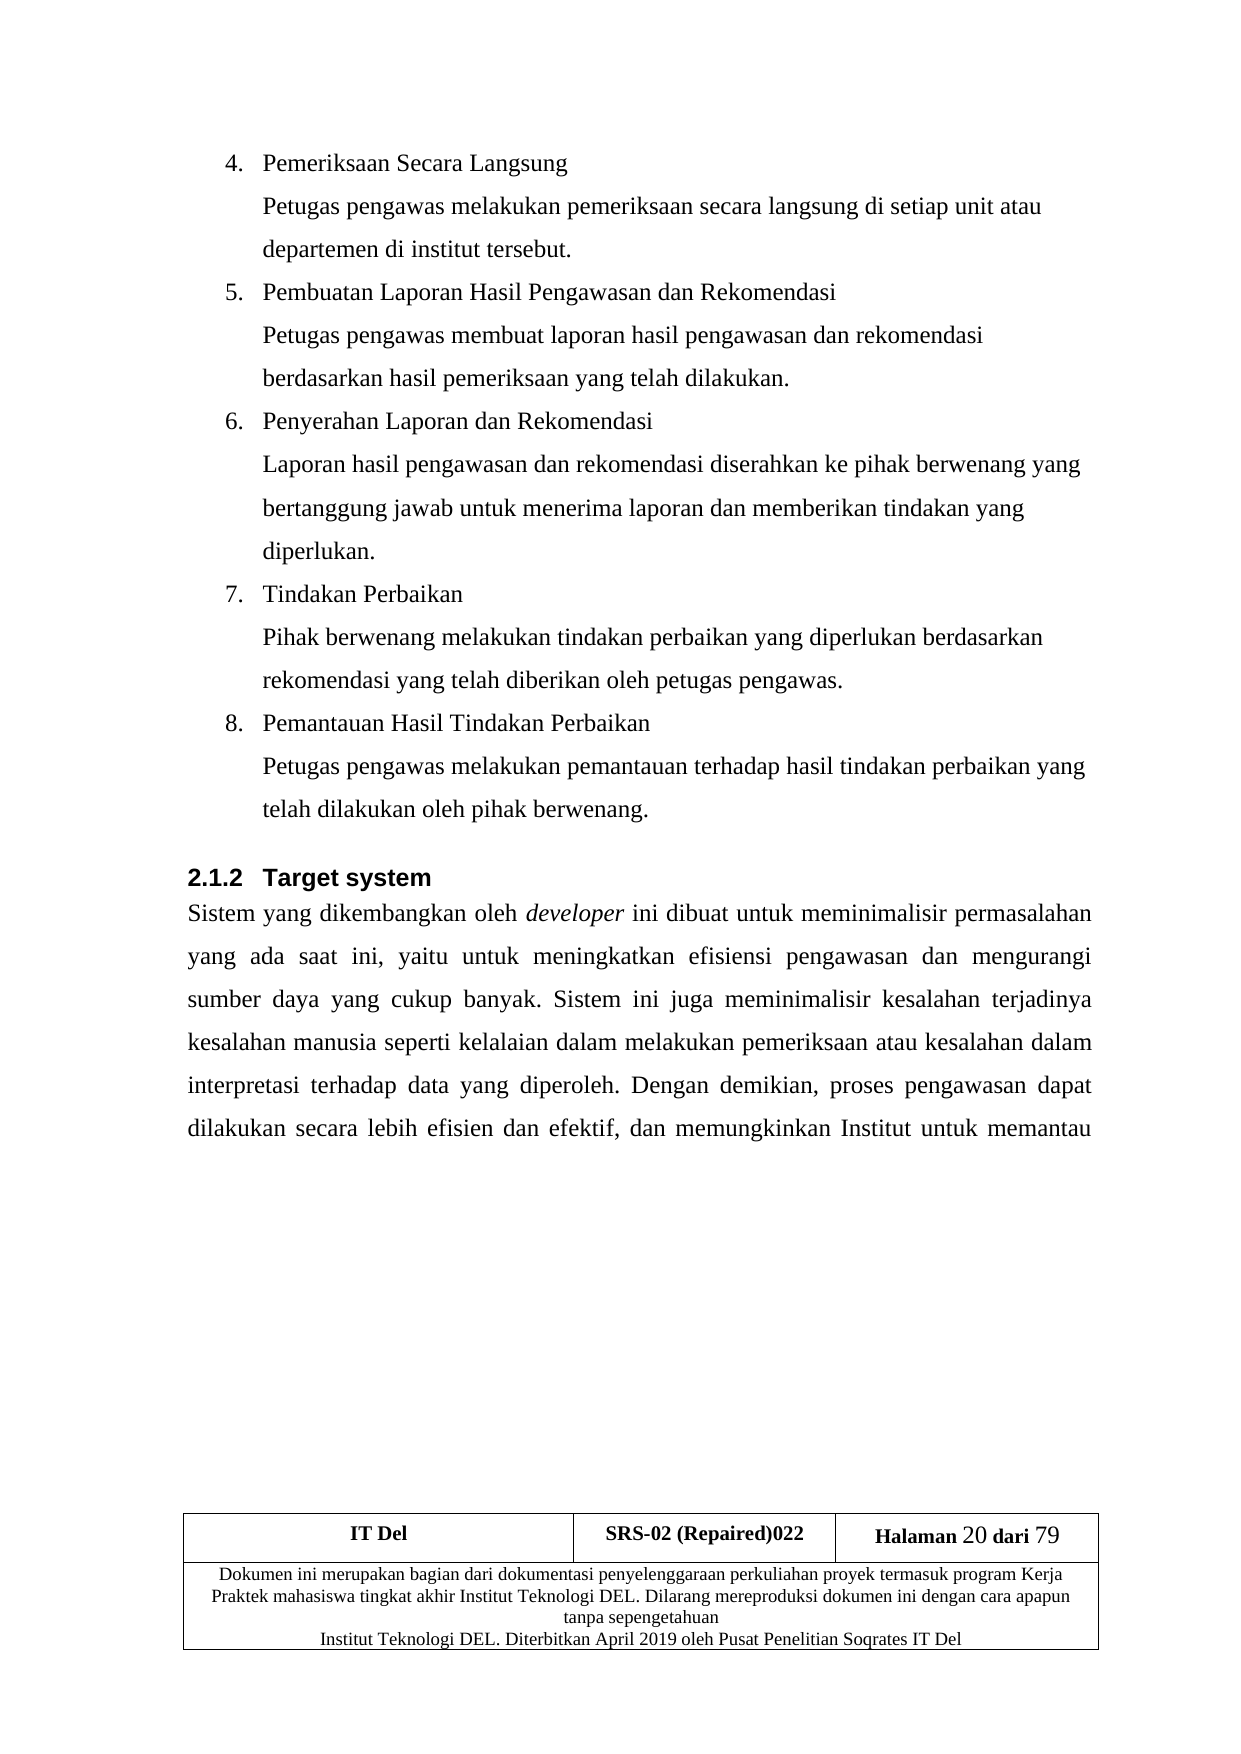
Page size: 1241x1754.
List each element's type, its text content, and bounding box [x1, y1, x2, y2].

text Petugas pengawas melakukan pemeriksaan secara langsung di setiap unit atau departemen di institut tersebut. [262, 191, 1092, 263]
text Petugas pengawas melakukan pemantauan terhadap hasil tindakan perbaikan yang telah dilakukan oleh pihak berwenang. [262, 751, 1092, 823]
list Pemeriksaan Secara Langsung [225, 148, 1092, 176]
text Pihak berwenang melakukan tindakan perbaikan yang diperlukan berdasarkan rekomendasi yang telah diberikan oleh petugas pengawas. [262, 622, 1092, 694]
text Petugas pengawas membuat laporan hasil pengawasan dan rekomendasi berdasarkan hasil pemeriksaan yang telah dilakukan. [262, 320, 1092, 392]
list Pembuatan Laporan Hasil Pengawasan dan Rekomendasi [225, 277, 1092, 306]
text Sistem yang dikembangkan oleh developer ini dibuat untuk meminimalisir permasalahan yang ada saat ini, yaitu untuk meningkatkan efisiensi pengawasan dan mengurangi sumber daya yang cukup banyak. Sistem ini juga meminimalisir kesalahan terjadinya kesalahan manusia seperti kelalaian dalam melakukan pemeriksaan atau kesalahan dalam interpretasi terhadap data yang diperoleh. Dengan demikian, proses pengawasan dapat dilakukan secara lebih efisien dan efektif, dan memungkinkan Institut untuk memantau dan mengevaluasi kepatuhan terhadap prosedur dan aturan yang berlaku secara lebih akurat dan transparan. [187, 898, 1092, 1142]
list Tindakan Perbaikan [225, 579, 1092, 608]
list Pemantauan Hasil Tindakan Perbaikan [225, 708, 1092, 737]
subtitle Target system [187, 863, 1092, 891]
list Penyerahan Laporan dan Rekomendasi [225, 406, 1092, 435]
text Laporan hasil pengawasan dan rekomendasi diserahkan ke pihak berwenang yang bertanggung jawab untuk menerima laporan dan memberikan tindakan yang diperlukan. [262, 449, 1092, 564]
